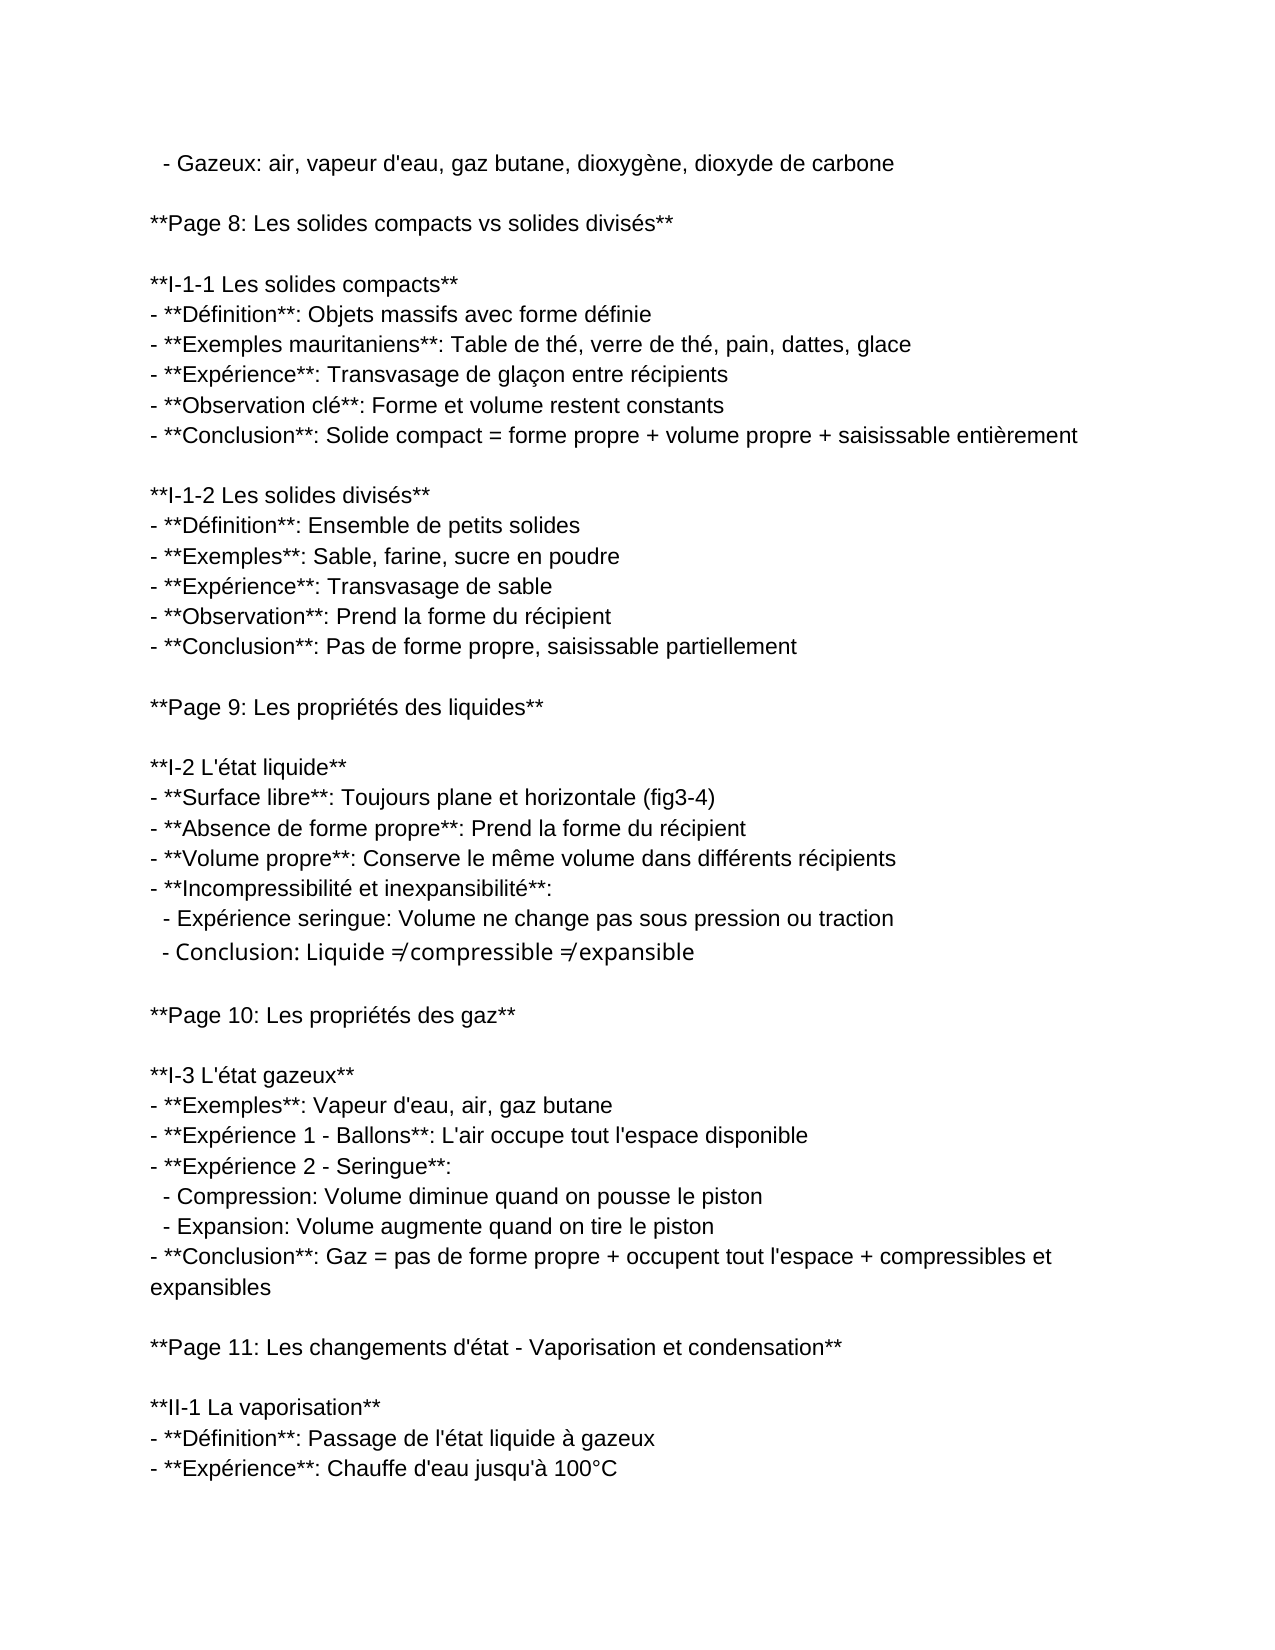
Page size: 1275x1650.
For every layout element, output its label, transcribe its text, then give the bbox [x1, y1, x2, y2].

text **I-1-1 Les solides compacts** [150, 271, 1125, 297]
text - **Observation**: Prend la forme du récipient [150, 603, 1125, 629]
text - **Volume propre**: Conserve le même volume dans différents récipients [150, 845, 1125, 871]
text - Gazeux: air, vapeur d'eau, gaz butane, dioxygène, dioxyde de carbone [150, 150, 1125, 176]
text - **Observation clé**: Forme et volume restent constants [150, 392, 1125, 418]
text **I-1-2 Les solides divisés** [150, 482, 1125, 509]
text **Page 8: Les solides compacts vs solides divisés** [150, 210, 1125, 237]
text - **Exemples**: Sable, farine, sucre en poudre [150, 543, 1125, 569]
text - **Expérience**: Chauffe d'eau jusqu'à 100°C [150, 1455, 1125, 1481]
text - **Absence de forme propre**: Prend la forme du récipient [150, 814, 1125, 841]
text - Compression: Volume diminue quand on pousse le piston [150, 1183, 1125, 1209]
text - **Expérience**: Transvasage de glaçon entre récipients [150, 361, 1125, 388]
text **I-2 L'état liquide** [150, 754, 1125, 781]
text - **Exemples mauritaniens**: Table de thé, verre de thé, pain, dattes, glace [150, 331, 1125, 358]
text **II-1 La vaporisation** [150, 1394, 1125, 1421]
text - **Surface libre**: Toujours plane et horizontale (fig3-4) [150, 784, 1125, 811]
text - **Définition**: Passage de l'état liquide à gazeux [150, 1424, 1125, 1451]
text - **Conclusion**: Gaz = pas de forme propre + occupent tout l'espace + compressibles et expansibles [150, 1243, 1125, 1300]
text - **Conclusion**: Pas de forme propre, saisissable partiellement [150, 633, 1125, 660]
text - **Expérience 1 - Ballons**: L'air occupe tout l'espace disponible [150, 1122, 1125, 1149]
text - **Expérience 2 - Seringue**: [150, 1153, 1125, 1179]
text - Expansion: Volume augmente quand on tire le piston [150, 1213, 1125, 1239]
text - **Conclusion**: Solide compact = forme propre + volume propre + saisissable entièrement [150, 422, 1125, 448]
text - Expérience seringue: Volume ne change pas sous pression ou traction [150, 905, 1125, 932]
text **Page 9: Les propriétés des liquides** [150, 694, 1125, 720]
text - **Expérience**: Transvasage de sable [150, 573, 1125, 599]
text - Conclusion: Liquide ≠ compressible ≠ expansible [150, 935, 1125, 967]
text - **Exemples**: Vapeur d'eau, air, gaz butane [150, 1092, 1125, 1118]
text - **Incompressibilité et inexpansibilité**: [150, 875, 1125, 901]
text **I-3 L'état gazeux** [150, 1062, 1125, 1088]
text **Page 11: Les changements d'état - Vaporisation et condensation** [150, 1334, 1125, 1360]
text **Page 10: Les propriétés des gaz** [150, 1002, 1125, 1028]
text - **Définition**: Objets massifs avec forme définie [150, 301, 1125, 327]
text - **Définition**: Ensemble de petits solides [150, 512, 1125, 539]
